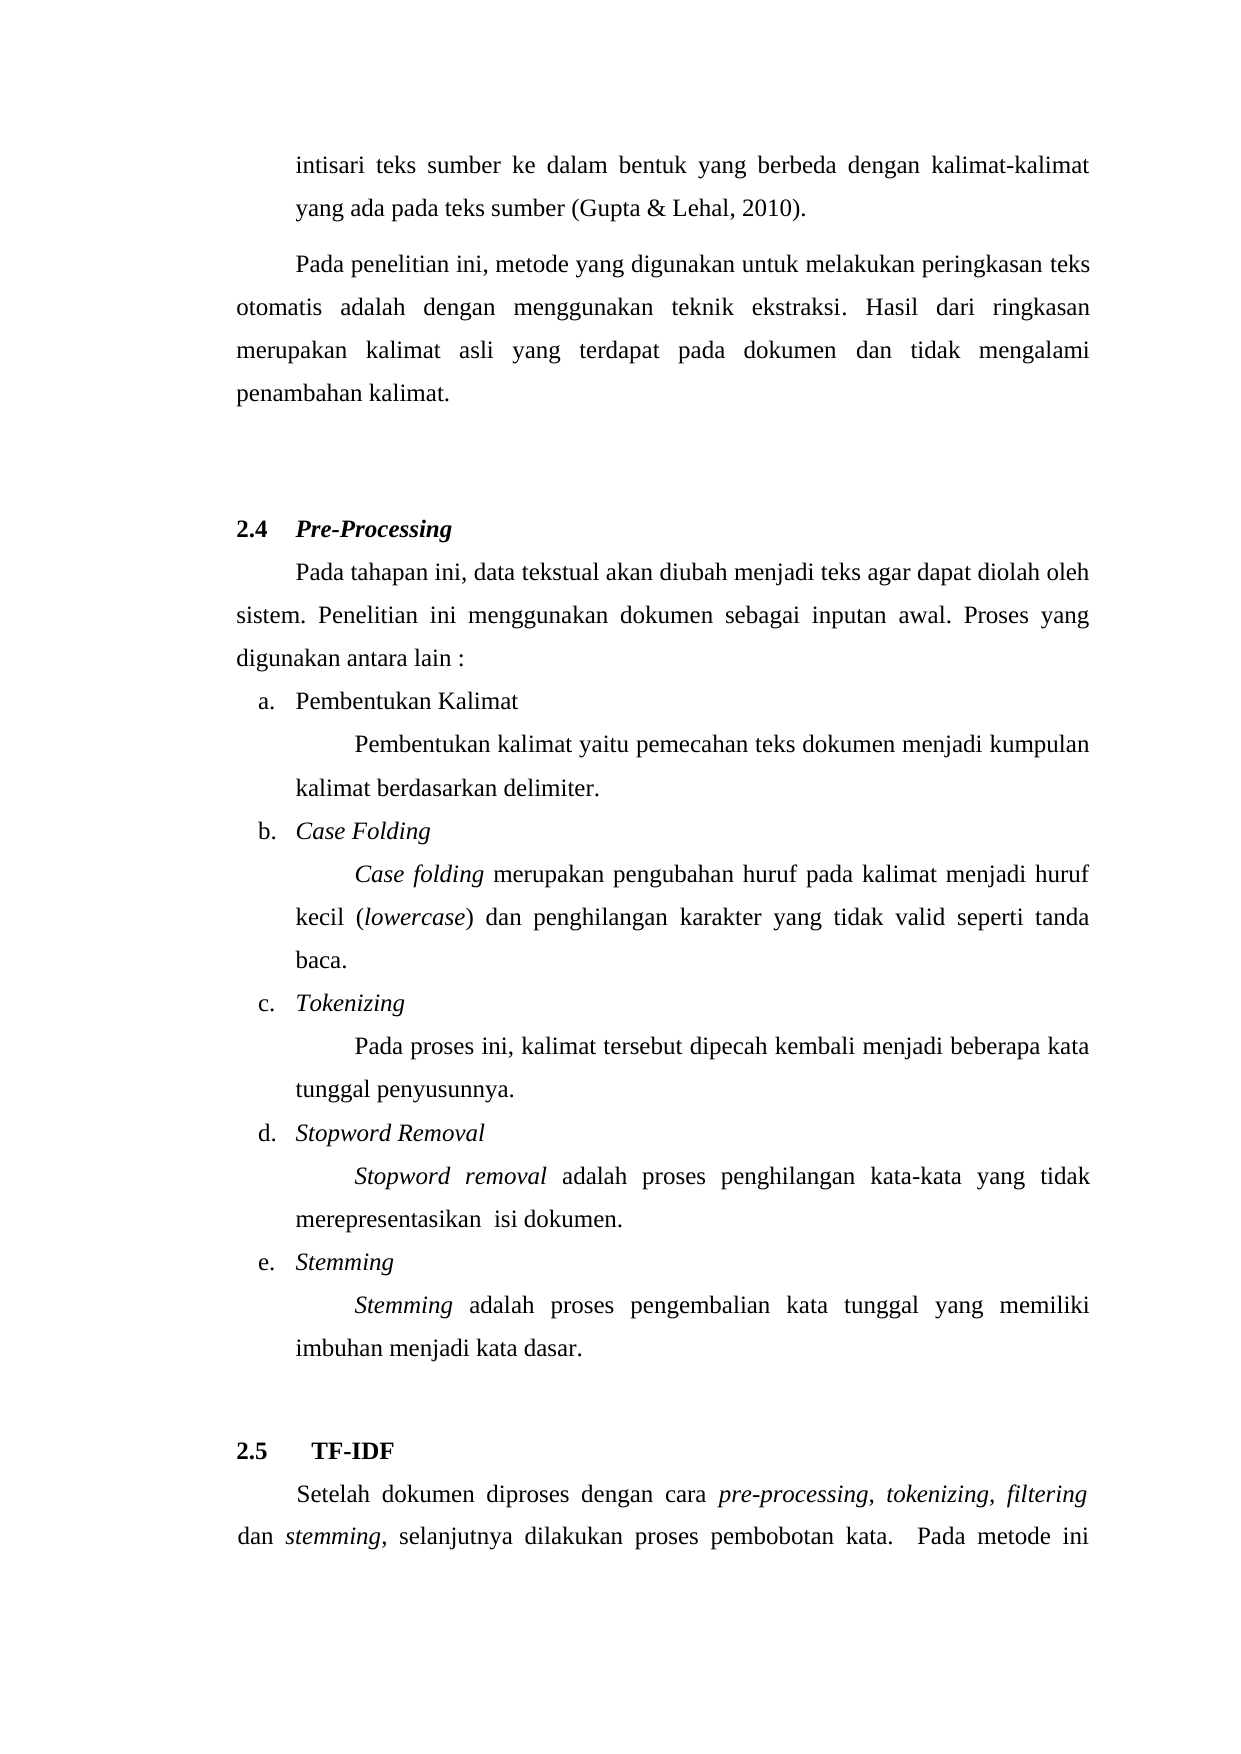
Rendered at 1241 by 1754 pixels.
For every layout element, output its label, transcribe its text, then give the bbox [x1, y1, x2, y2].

list Case folding merupakan pengubahan huruf pada kalimat menjadi huruf kecil (lowercase) dan penghilangan karakter yang tidak valid seperti tanda baca. [295, 859, 1090, 974]
list Stopword removal adalah proses penghilangan kata-kata yang tidak merepresentasikan isi dokumen. [295, 1161, 1090, 1233]
list Pembentukan Kalimat [258, 686, 1090, 715]
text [237, 1479, 1090, 1550]
list Stemming adalah proses pengembalian kata tunggal yang memiliki imbuhan menjadi kata dasar. [295, 1290, 1090, 1362]
list Pada tahapan ini, data tekstual akan diubah menjadi teks agar dapat diolah oleh sistem. Penelitian ini menggunakan dokumen sebagai inputan awal. Proses yang digunakan antara lain : [236, 557, 1090, 672]
list Pembentukan kalimat yaitu pemecahan teks dokumen menjadi kumpulan kalimat berdasarkan delimiter. [295, 729, 1090, 801]
list Stopword Removal [258, 1118, 1090, 1146]
list Tokenizing [258, 988, 1090, 1017]
list Pada penelitian ini, metode yang digunakan untuk melakukan peringkasan teks otomatis adalah dengan menggunakan teknik ekstraksi. Hasil dari ringkasan merupakan kalimat asli yang terdapat pada dokumen dan tidak mengalami penambahan kalimat. [236, 249, 1090, 407]
subtitle TF-IDF [236, 1436, 1090, 1464]
list Case Folding [258, 816, 1090, 844]
list Pada proses ini, kalimat tersebut dipecah kembali menjadi beberapa kata tunggal penyusunnya. [295, 1031, 1090, 1103]
subtitle Pre-Processing [236, 514, 1090, 542]
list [295, 150, 1090, 222]
list Stemming [258, 1247, 1090, 1276]
